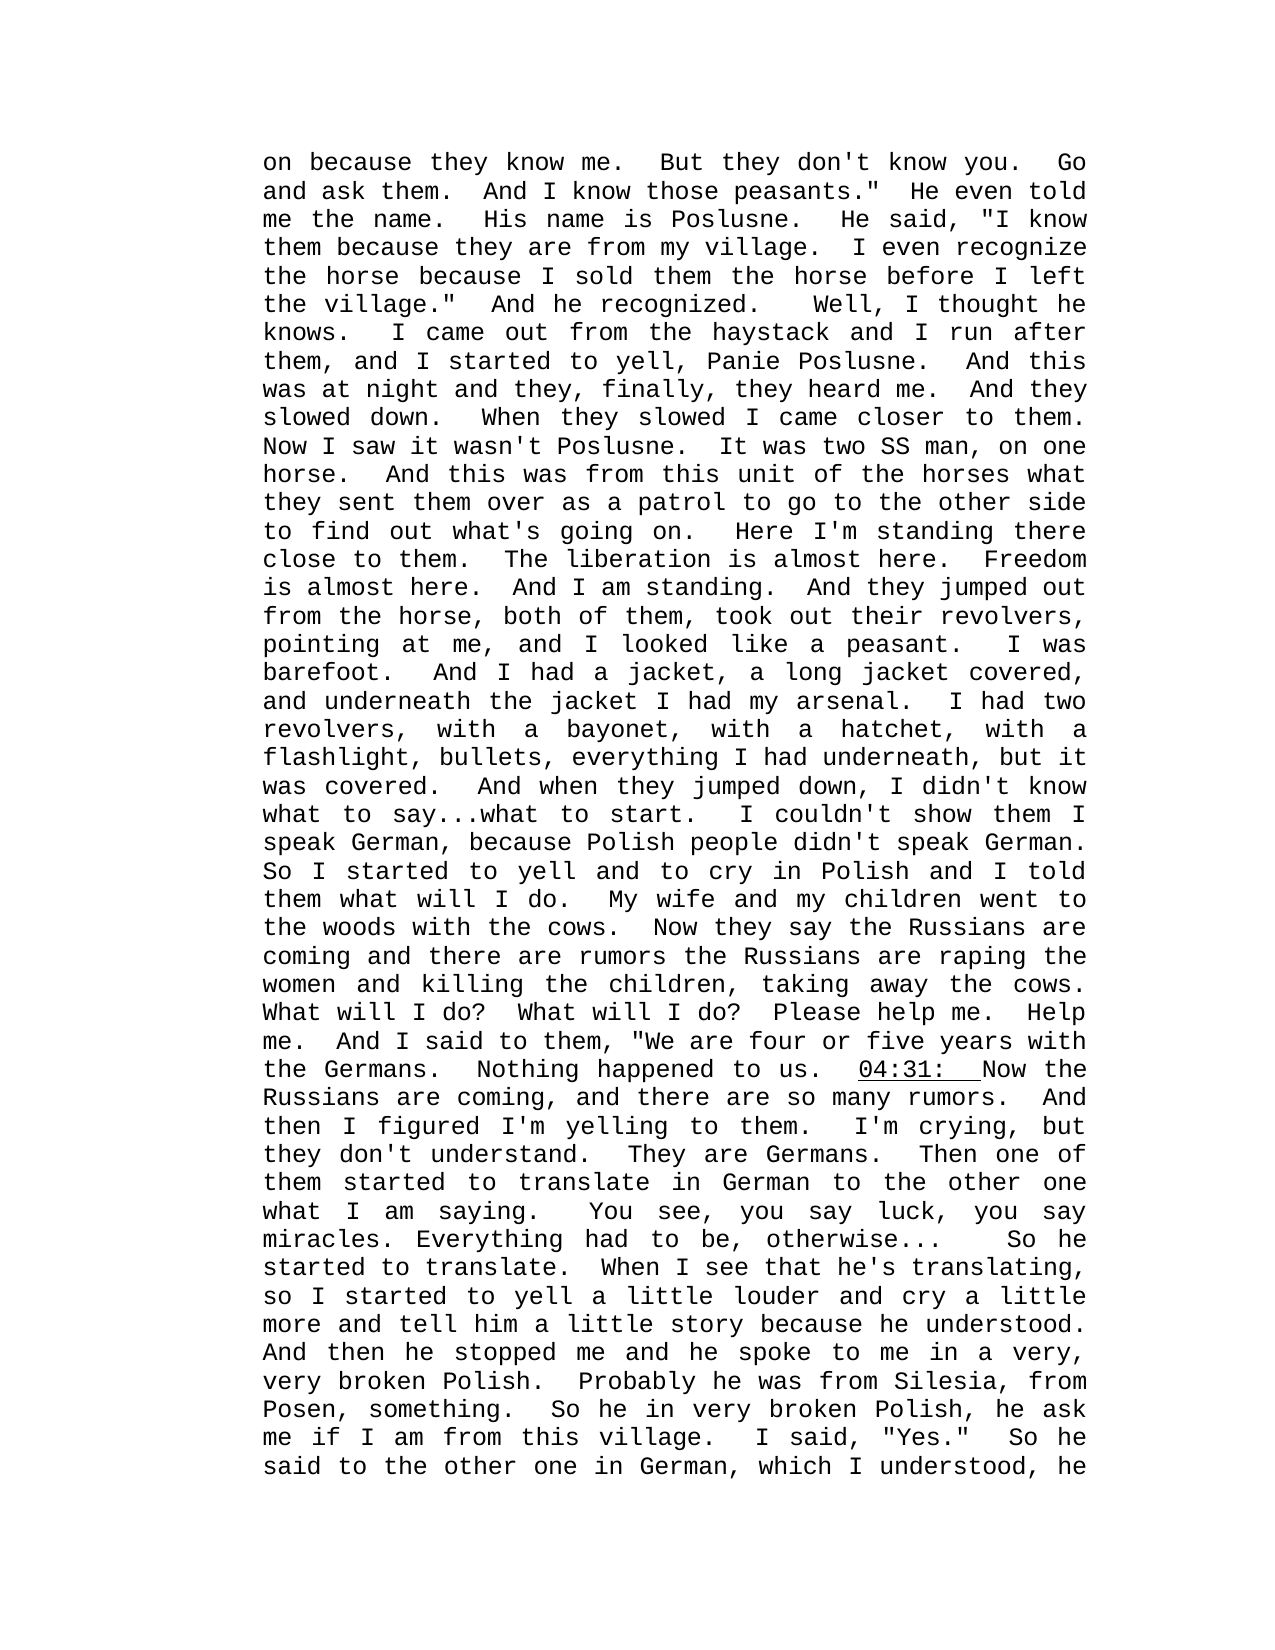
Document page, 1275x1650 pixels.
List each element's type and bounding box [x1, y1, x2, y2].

text [262, 150, 1087, 1482]
